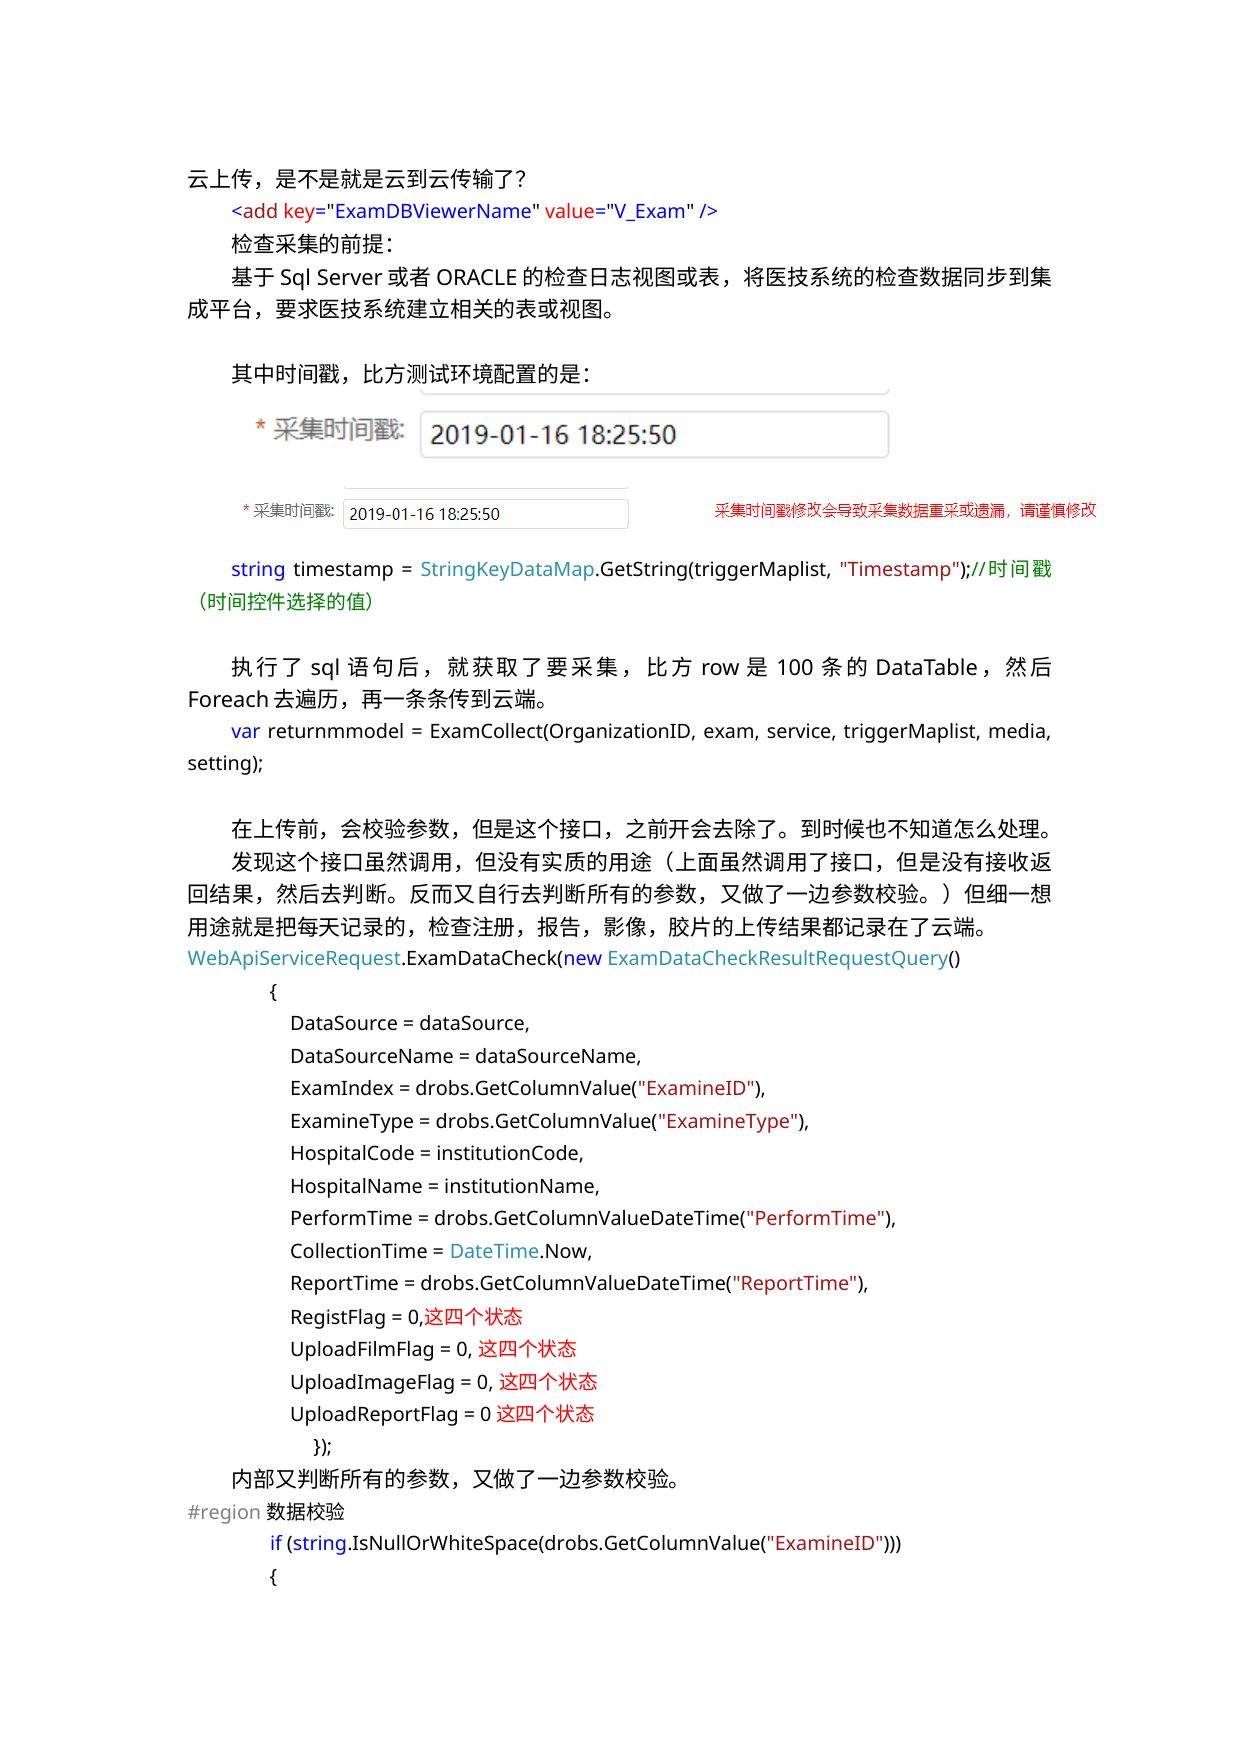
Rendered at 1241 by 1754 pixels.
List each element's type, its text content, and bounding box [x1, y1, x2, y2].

text ExamIndex = drobs.GetColumnValue("ExamineID"), [187, 1072, 1053, 1104]
text 基于Sql Server或者ORACLE的检查日志视图或表，将医技系统的检查数据同步到集成平台，要求医技系统建立相关的表或视图。 [187, 259, 1053, 324]
text CollectionTime = DateTime.Now, [187, 1234, 1053, 1267]
text 在上传前，会校验参数，但是这个接口，之前开会去除了。到时候也不知道怎么处理。 [187, 812, 1053, 844]
text 其中时间戳，比方测试环境配置的是： [187, 357, 1053, 389]
text 检查采集的前提： [187, 227, 1053, 259]
text var returnmmodel = ExamCollect(OrganizationID, exam, service, triggerMaplist, media, setting); [187, 714, 1053, 779]
text 发现这个接口虽然调用，但没有实质的用途（上面虽然调用了接口，但是没有接收返回结果，然后去判断。反而又自行去判断所有的参数，又做了一边参数校验。）但细一想，用途就是把每天记录的，检查注册，报告，影像，胶片的上传结果都记录在了云端。 [187, 844, 1053, 942]
text #region 数据校验 [187, 1494, 1053, 1527]
text HospitalName = institutionName, [187, 1169, 1053, 1202]
text HospitalCode = institutionCode, [187, 1137, 1053, 1169]
text UploadFilmFlag = 0, 这四个状态 [187, 1332, 1053, 1364]
text string timestamp = StringKeyDataMap.GetString(triggerMaplist, "Timestamp");//时间戳（时间控件选择的值） [187, 552, 1053, 617]
picture [231, 487, 1097, 537]
text <add key="ExamDBViewerName" value="V_Exam" /> [187, 194, 1053, 227]
text RegistFlag = 0,这四个状态 [187, 1299, 1053, 1332]
text }); [187, 1429, 1053, 1462]
text DataSourceName = dataSourceName, [187, 1039, 1053, 1072]
text ReportTime = drobs.GetColumnValueDateTime("ReportTime"), [187, 1267, 1053, 1299]
text PerformTime = drobs.GetColumnValueDateTime("PerformTime"), [187, 1202, 1053, 1234]
picture [231, 389, 899, 468]
text UploadReportFlag = 0这四个状态 [187, 1397, 1053, 1429]
text WebApiServiceRequest.ExamDataCheck(new ExamDataCheckResultRequestQuery() [187, 942, 1053, 974]
text if (string.IsNullOrWhiteSpace(drobs.GetColumnValue("ExamineID"))) [187, 1527, 1053, 1559]
text { [187, 1559, 1053, 1592]
text ExamineType = drobs.GetColumnValue("ExamineType"), [187, 1104, 1053, 1137]
text 执行了sql语句后，就获取了要采集，比方row是100条的DataTable，然后Foreach去遍历，再一条条传到云端。 [187, 649, 1053, 714]
text 内部又判断所有的参数，又做了一边参数校验。 [187, 1462, 1053, 1494]
text UploadImageFlag = 0, 这四个状态 [187, 1364, 1053, 1397]
text DataSource = dataSource, [187, 1007, 1053, 1039]
text { [187, 974, 1053, 1007]
